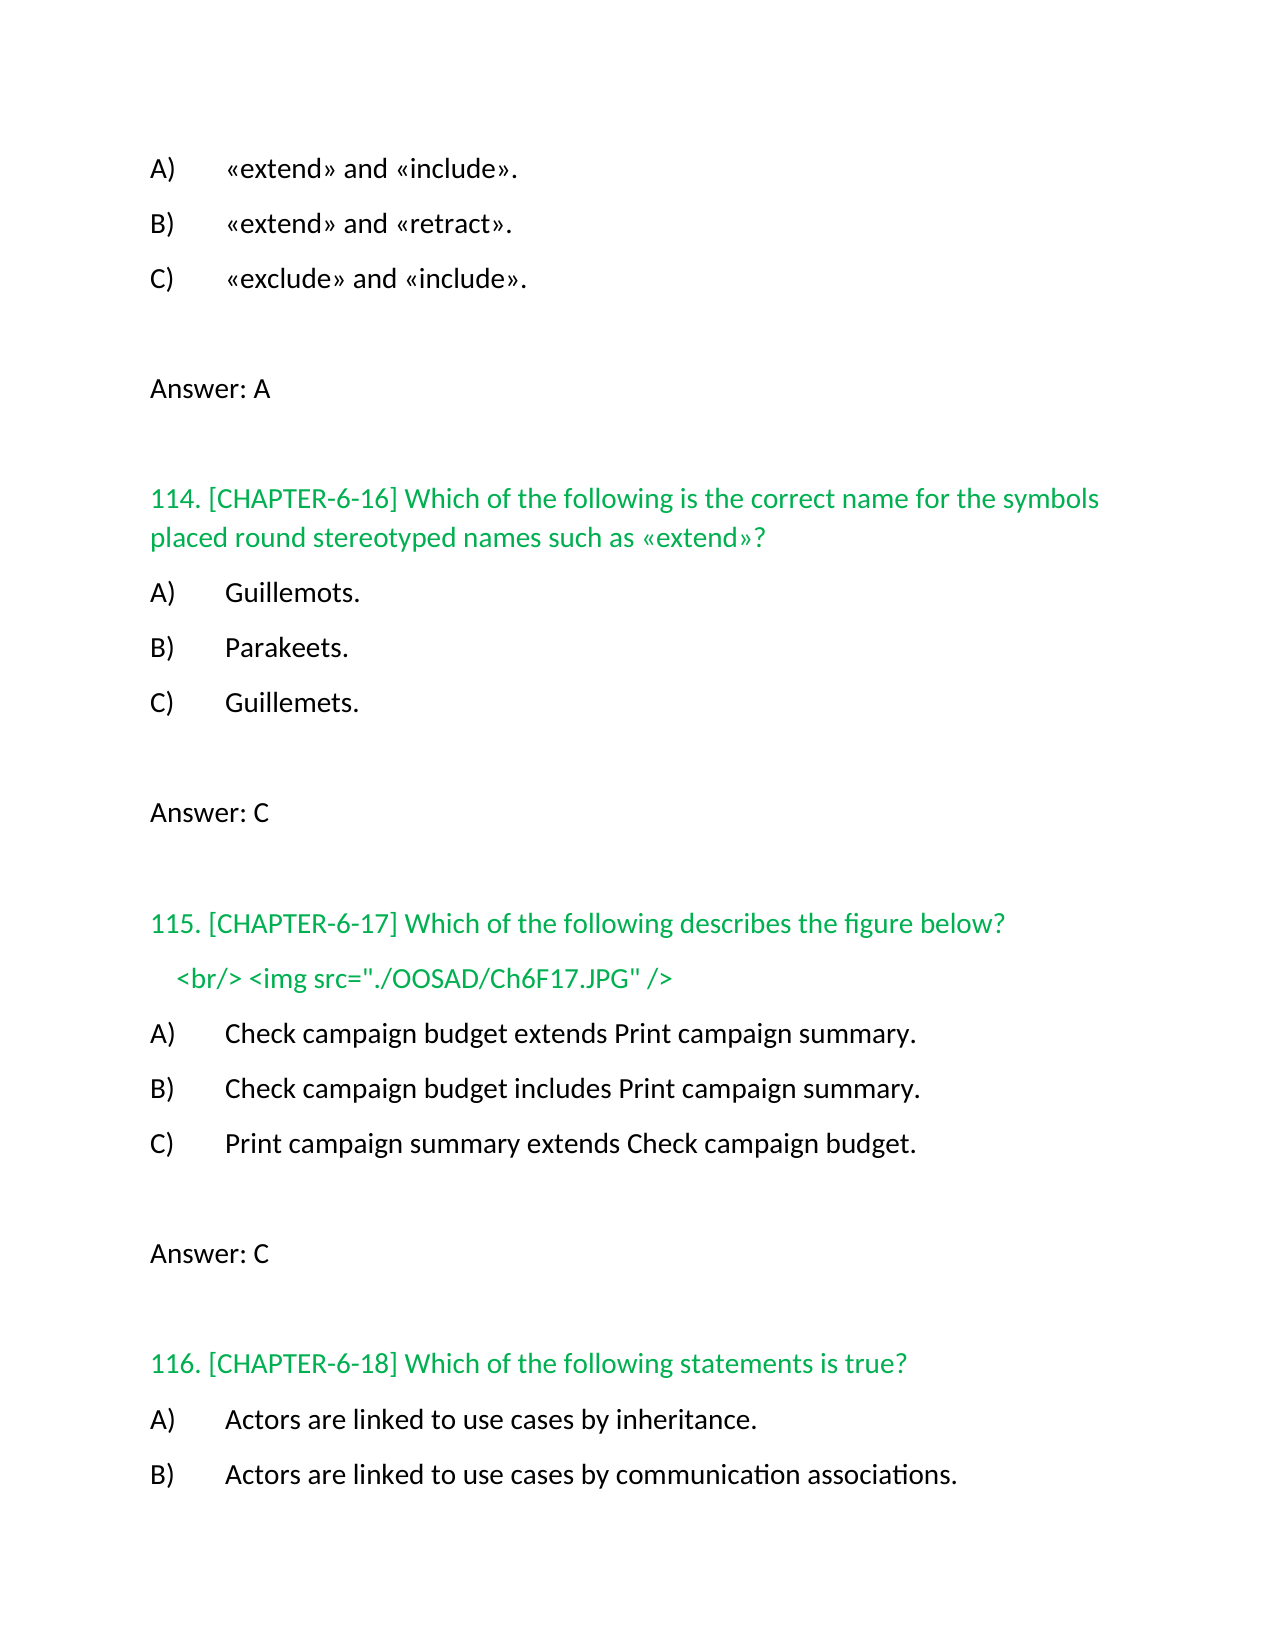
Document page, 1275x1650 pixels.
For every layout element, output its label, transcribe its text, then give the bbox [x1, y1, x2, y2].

text C) Guillemets. [150, 684, 1125, 720]
text 116. [CHAPTER-6-18] Which of the following statements is true? [150, 1346, 1125, 1381]
text B) Actors are linked to use cases by communication associations. [150, 1456, 1125, 1491]
text Answer: A [150, 370, 1125, 406]
text 114. [CHAPTER-6-16] Which of the following is the correct name for the symbols placed round stereotyped names such as «extend»? [150, 481, 1125, 555]
text B) Parakeets. [150, 629, 1125, 665]
text B) «extend» and «retract». [150, 205, 1125, 241]
text Answer: C [150, 794, 1125, 830]
text C) «exclude» and «include». [150, 260, 1125, 296]
text A) «extend» and «include». [150, 150, 1125, 186]
text A) Actors are linked to use cases by inheritance. [150, 1401, 1125, 1436]
text A) Check campaign budget extends Print campaign summary. [150, 1015, 1125, 1051]
text <br/> <img src="./OOSAD/Ch6F17.JPG" /> [150, 960, 1125, 996]
text B) Check campaign budget includes Print campaign summary. [150, 1070, 1125, 1106]
text A) Guillemots. [150, 574, 1125, 610]
text C) Print campaign summary extends Check campaign budget. [150, 1125, 1125, 1161]
text Answer: C [150, 1235, 1125, 1271]
text 115. [CHAPTER-6-17] Which of the following describes the figure below? [150, 905, 1125, 940]
